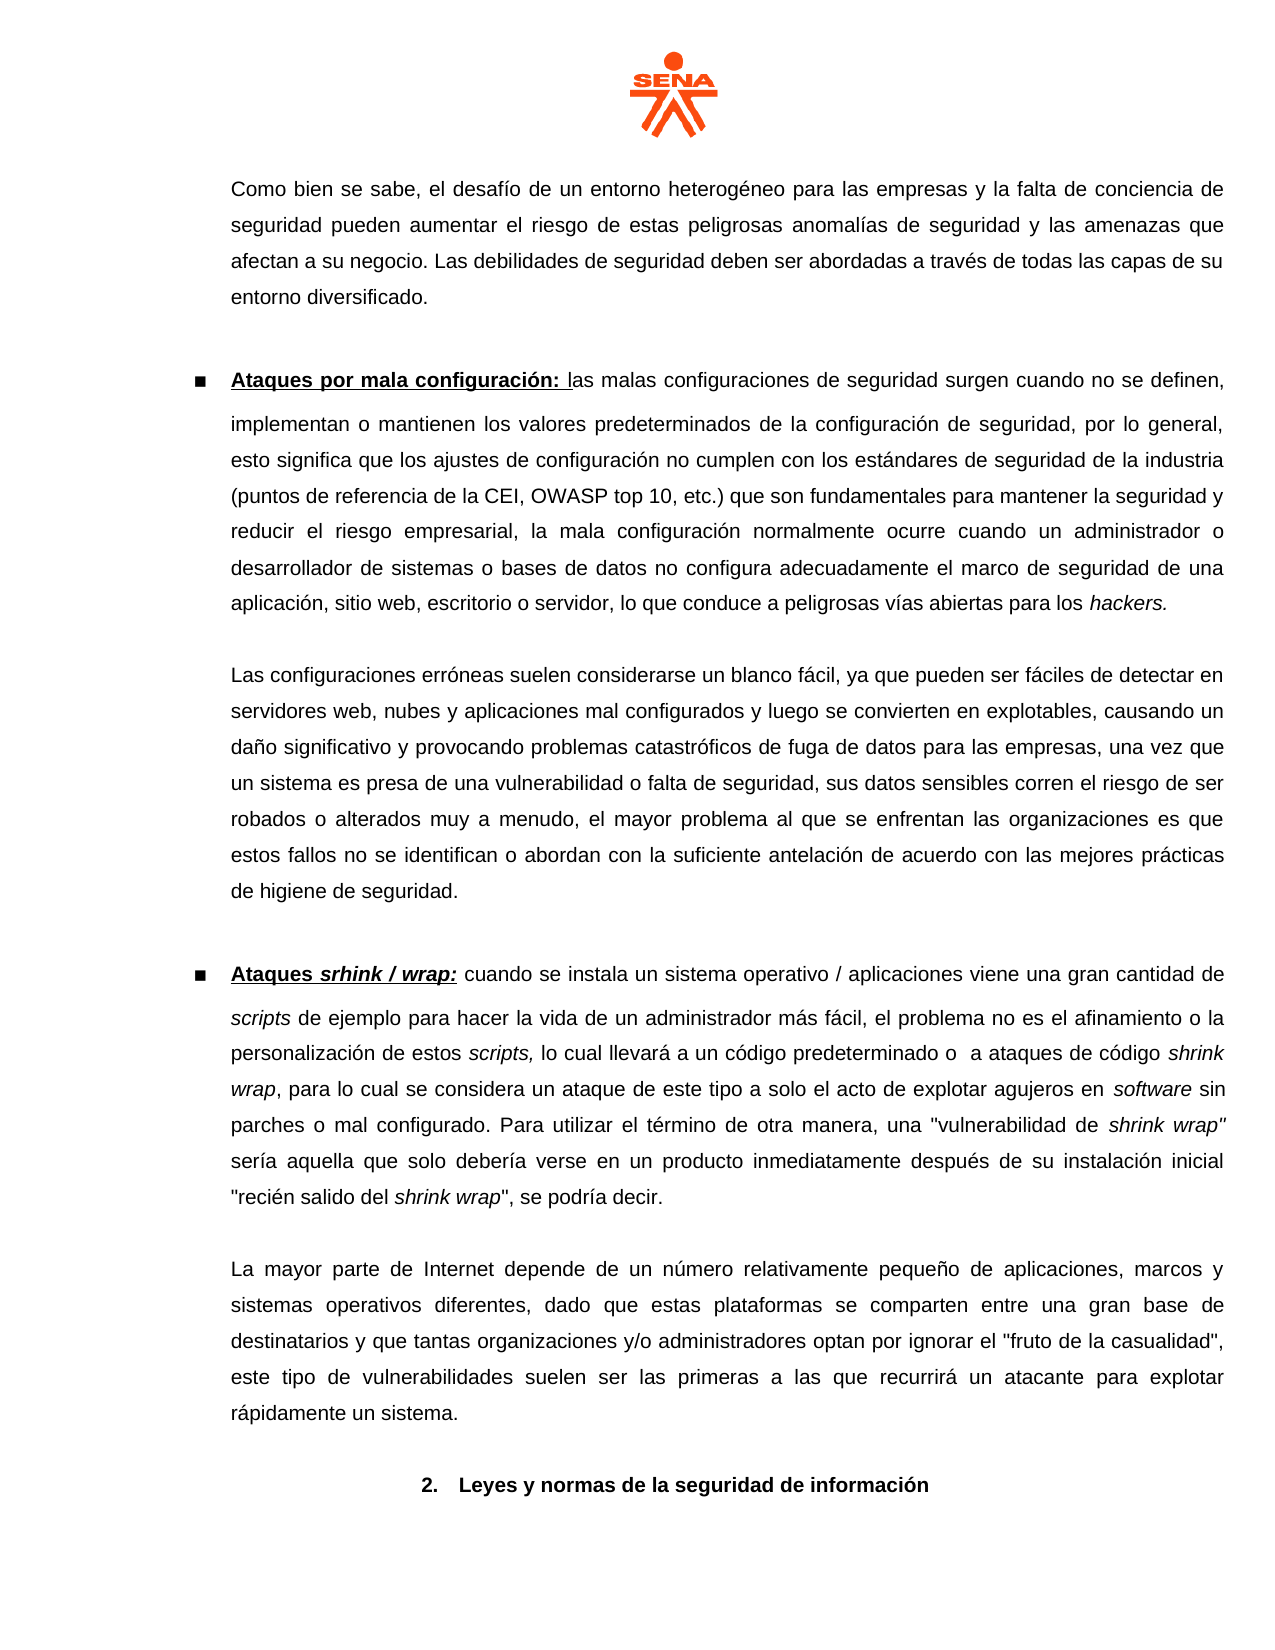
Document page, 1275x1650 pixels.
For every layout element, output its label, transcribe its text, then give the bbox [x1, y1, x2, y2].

text La mayor parte de Internet depende de un número relativamente pequeño de aplicaciones, marcos y sistemas operativos diferentes, dado que estas plataformas se comparten entre una gran base de destinatarios y que tantas organizaciones y/o administradores optan por ignorar el "fruto de la casualidad", este tipo de vulnerabilidades suelen ser las primeras a las que recurrirá un atacante para explotar rápidamente un sistema. [231, 1257, 1226, 1424]
list Ataques por mala configuración: las malas configuraciones de seguridad surgen cuando no se definen, implementan o mantienen los valores predeterminados de la configuración de seguridad, por lo general, esto significa que los ajustes de configuración no cumplen con los estándares de seguridad de la industria (puntos de referencia de la CEI, OWASP top 10, etc.) que son fundamentales para mantener la seguridad y reducir el riesgo empresarial, la mala configuración normalmente ocurre cuando un administrador o desarrollador de sistemas o bases de datos no configura adecuadamente el marco de seguridad de una aplicación, sitio web, escritorio o servidor, lo que conduce a peligrosas vías abiertas para los hackers. [193, 357, 1226, 615]
text Las configuraciones erróneas suelen considerarse un blanco fácil, ya que pueden ser fáciles de detectar en servidores web, nubes y aplicaciones mal configurados y luego se convierten en explotables, causando un daño significativo y provocando problemas catastróficos de fuga de datos para las empresas, una vez que un sistema es presa de una vulnerabilidad o falta de seguridad, sus datos sensibles corren el riesgo de ser robados o alterados muy a menudo, el mayor problema al que se enfrentan las organizaciones es que estos fallos no se identifican o abordan con la suficiente antelación de acuerdo con las mejores prácticas de higiene de seguridad. [231, 663, 1226, 903]
list Leyes y normas de la seguridad de información [125, 1472, 1226, 1496]
picture [620, 48, 724, 142]
list Ataques srhink / wrap: cuando se instala un sistema operativo / aplicaciones viene una gran cantidad de scripts de ejemplo para hacer la vida de un administrador más fácil, el problema no es el afinamiento o la personalización de estos scripts, lo cual llevará a un código predeterminado o a ataques de código shrink wrap, para lo cual se considera un ataque de este tipo a solo el acto de explotar agujeros en software sin parches o mal configurado. Para utilizar el término de otra manera, una "vulnerabilidad de shrink wrap" sería aquella que solo debería verse en un producto inmediatamente después de su instalación inicial "recién salido del shrink wrap", se podría decir. [193, 951, 1226, 1209]
text Como bien se sabe, el desafío de un entorno heterogéneo para las empresas y la falta de conciencia de seguridad pueden aumentar el riesgo de estas peligrosas anomalías de seguridad y las amenazas que afectan a su negocio. Las debilidades de seguridad deben ser abordadas a través de todas las capas de su entorno diversificado. [231, 177, 1226, 309]
